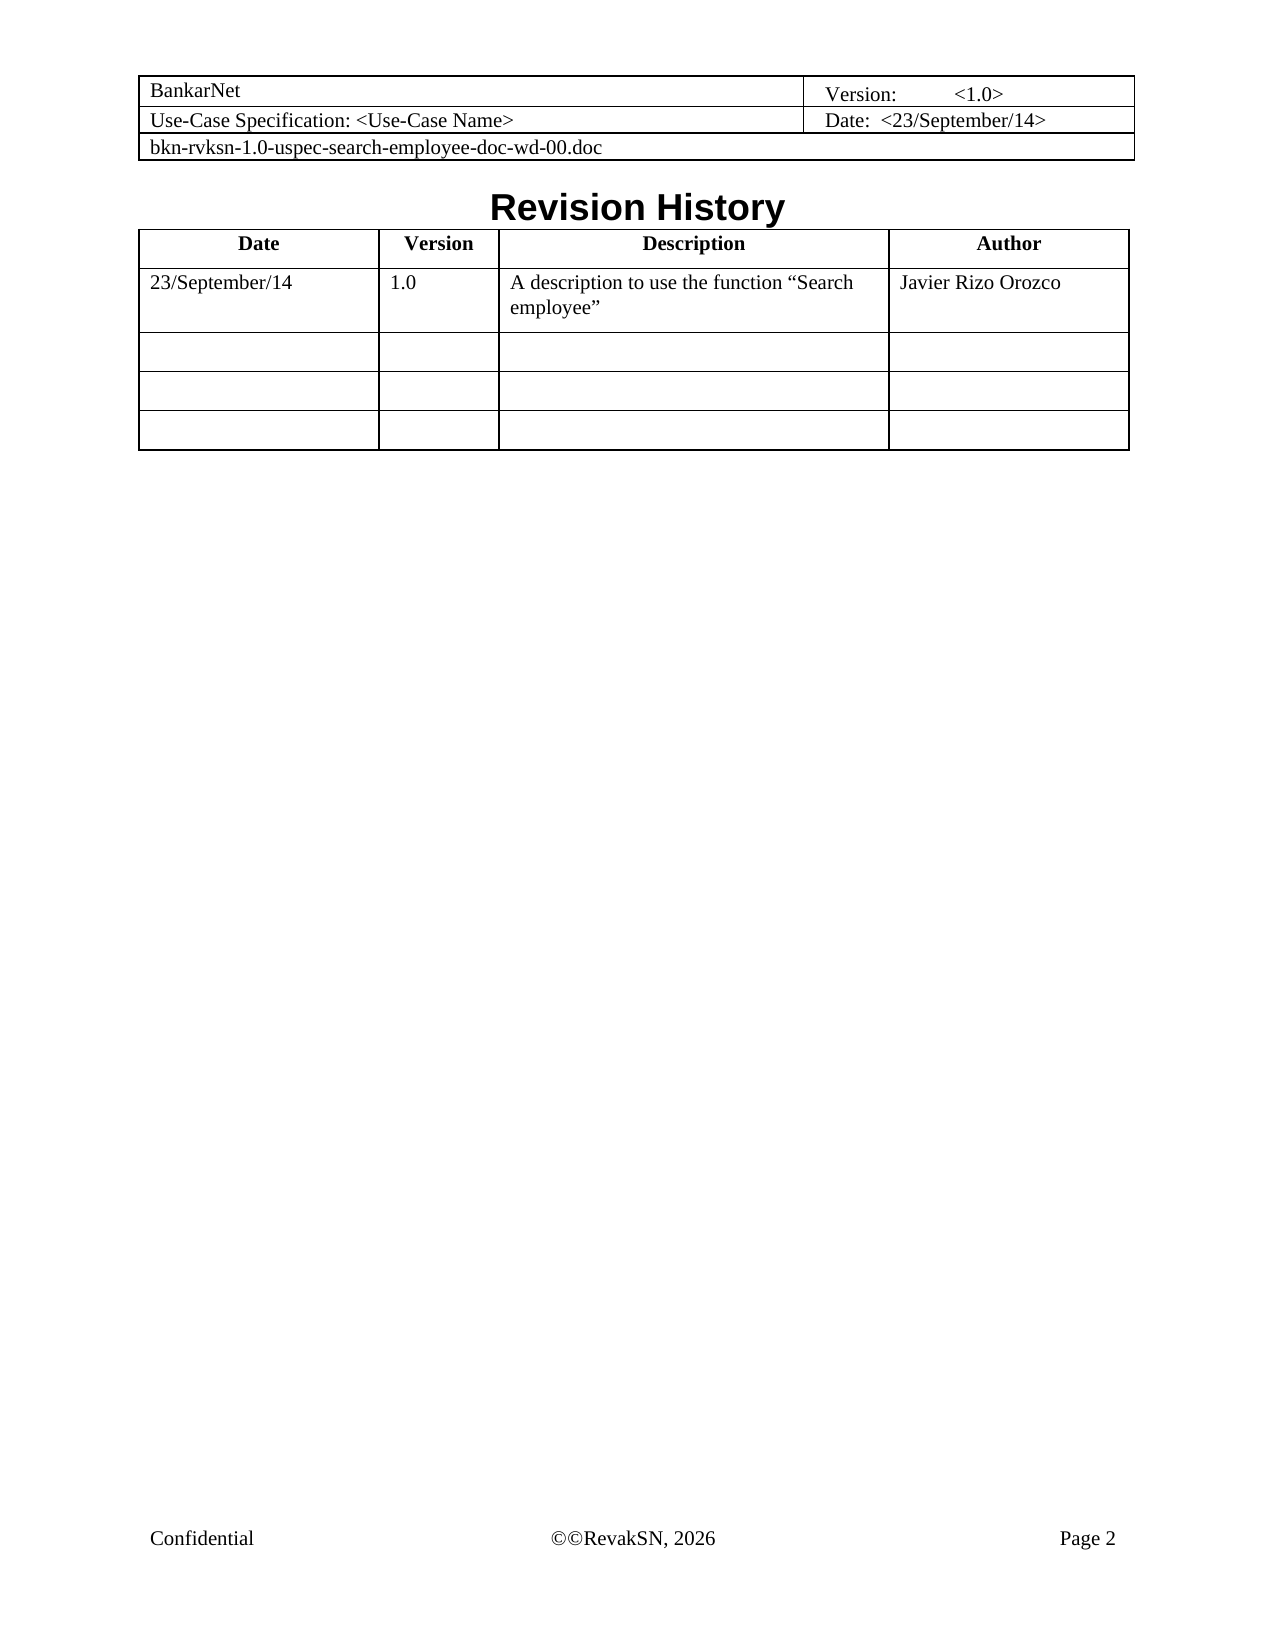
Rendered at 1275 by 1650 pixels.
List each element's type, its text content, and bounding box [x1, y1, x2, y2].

table_cell [890, 372, 1128, 410]
table_cell [380, 372, 498, 410]
table_cell [500, 372, 888, 410]
table_header Author [890, 230, 1128, 268]
table_cell [140, 372, 378, 410]
table_cell Javier Rizo Orozco [890, 269, 1128, 332]
table_header Description [500, 230, 888, 268]
table_cell [500, 411, 888, 449]
table_cell [380, 333, 498, 371]
table_cell [890, 333, 1128, 371]
table_cell [140, 333, 378, 371]
table_cell [500, 333, 888, 371]
table_cell [380, 411, 498, 449]
table_cell A description to use the function “Search employee” [500, 269, 888, 332]
table_header Date [140, 230, 378, 268]
table_header Version [380, 230, 498, 268]
table_cell [890, 411, 1128, 449]
table_cell 23/September/14 [140, 269, 378, 332]
table_cell [140, 411, 378, 449]
title Revision History [150, 185, 1125, 228]
table_cell 1.0 [380, 269, 498, 332]
